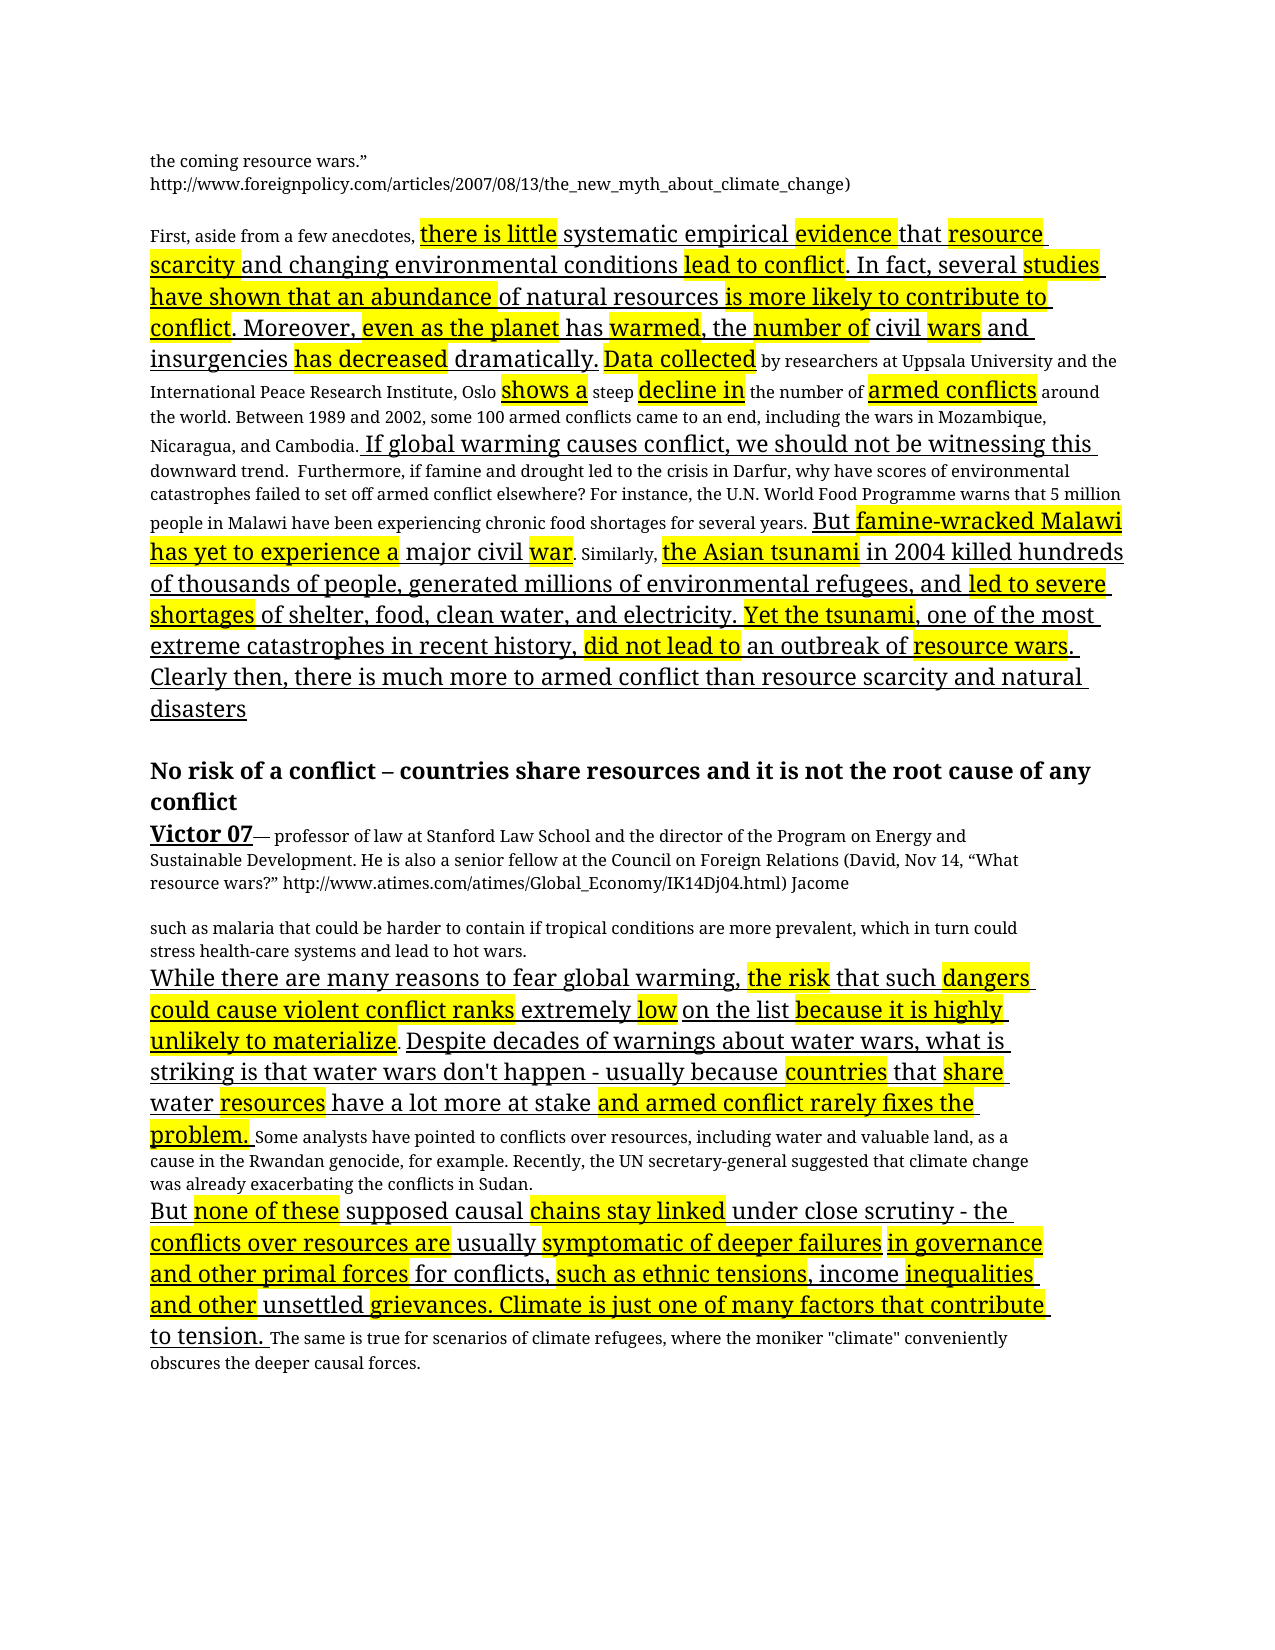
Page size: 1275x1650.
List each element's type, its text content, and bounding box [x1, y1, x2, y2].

text Victor 07— professor of law at Stanford Law School and the director of the Program on Energy and Sustainable Development. He is also a senior fellow at the Council on Foreign Relations (David, Nov 14, “What resource wars?” http://www.atimes.com/atimes/Global_Economy/IK14Dj04.html) Jacome [150, 817, 1058, 894]
text But none of these supposed causal chains stay linked under close scrutiny - the conflicts over resources are usually symptomatic of deeper failures in governance and other primal forces for conflicts, such as ethnic tensions, income inequalities and other unsettled grievances. Climate is just one of many factors that contribute to tension. The same is true for scenarios of climate refugees, where the moniker "climate" conveniently obscures the deeper causal forces. [150, 1195, 1058, 1374]
text While there are many reasons to fear global warming, the risk that such dangers could cause violent conflict ranks extremely low on the list because it is highly unlikely to materialize. Despite decades of warnings about water wars, what is striking is that water wars don't happen - usually because countries that share water resources have a lot more at stake and armed conflict rarely fixes the problem. Some analysts have pointed to conflicts over resources, including water and valuable land, as a cause in the Rwandan genocide, for example. Recently, the UN secretary-general suggested that climate change was already exacerbating the conflicts in Sudan. [150, 962, 1058, 1195]
subtitle No risk of a conflict – countries share resources and it is not the root cause of any conflict [150, 755, 1125, 817]
text such as malaria that could be harder to contain if tropical conditions are more prevalent, which in turn could stress health-care systems and lead to hot wars. [150, 917, 1058, 962]
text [150, 150, 1058, 195]
text First, aside from a few anecdotes, there is little systematic empirical evidence that resource scarcity and changing environmental conditions lead to conflict. In fact, several studies have shown that an abundance of natural resources is more likely to contribute to conflict. Moreover, even as the planet has warmed, the number of civil wars and insurgencies has decreased dramatically. Data collected by researchers at Uppsala University and the International Peace Research Institute, Oslo shows a steep decline in the number of armed conflicts around the world. Between 1989 and 2002, some 100 armed conflicts came to an end, including the wars in Mozambique, Nicaragua, and Cambodia. If global warming causes conflict, we should not be witnessing this downward trend. Furthermore, if famine and drought led to the crisis in Darfur, why have scores of environmental catastrophes failed to set off armed conflict elsewhere? For instance, the U.N. World Food Programme warns that 5 million people in Malawi have been experiencing chronic food shortages for several years. But famine-wracked Malawi has yet to experience a major civil war. Similarly, the Asian tsunami in 2004 killed hundreds of thousands of people, generated millions of environmental refugees, and led to severe shortages of shelter, food, clean water, and electricity. Yet the tsunami, one of the most extreme catastrophes in recent history, did not lead to an outbreak of resource wars. Clearly then, there is much more to armed conflict than resource scarcity and natural disasters [150, 218, 1125, 724]
